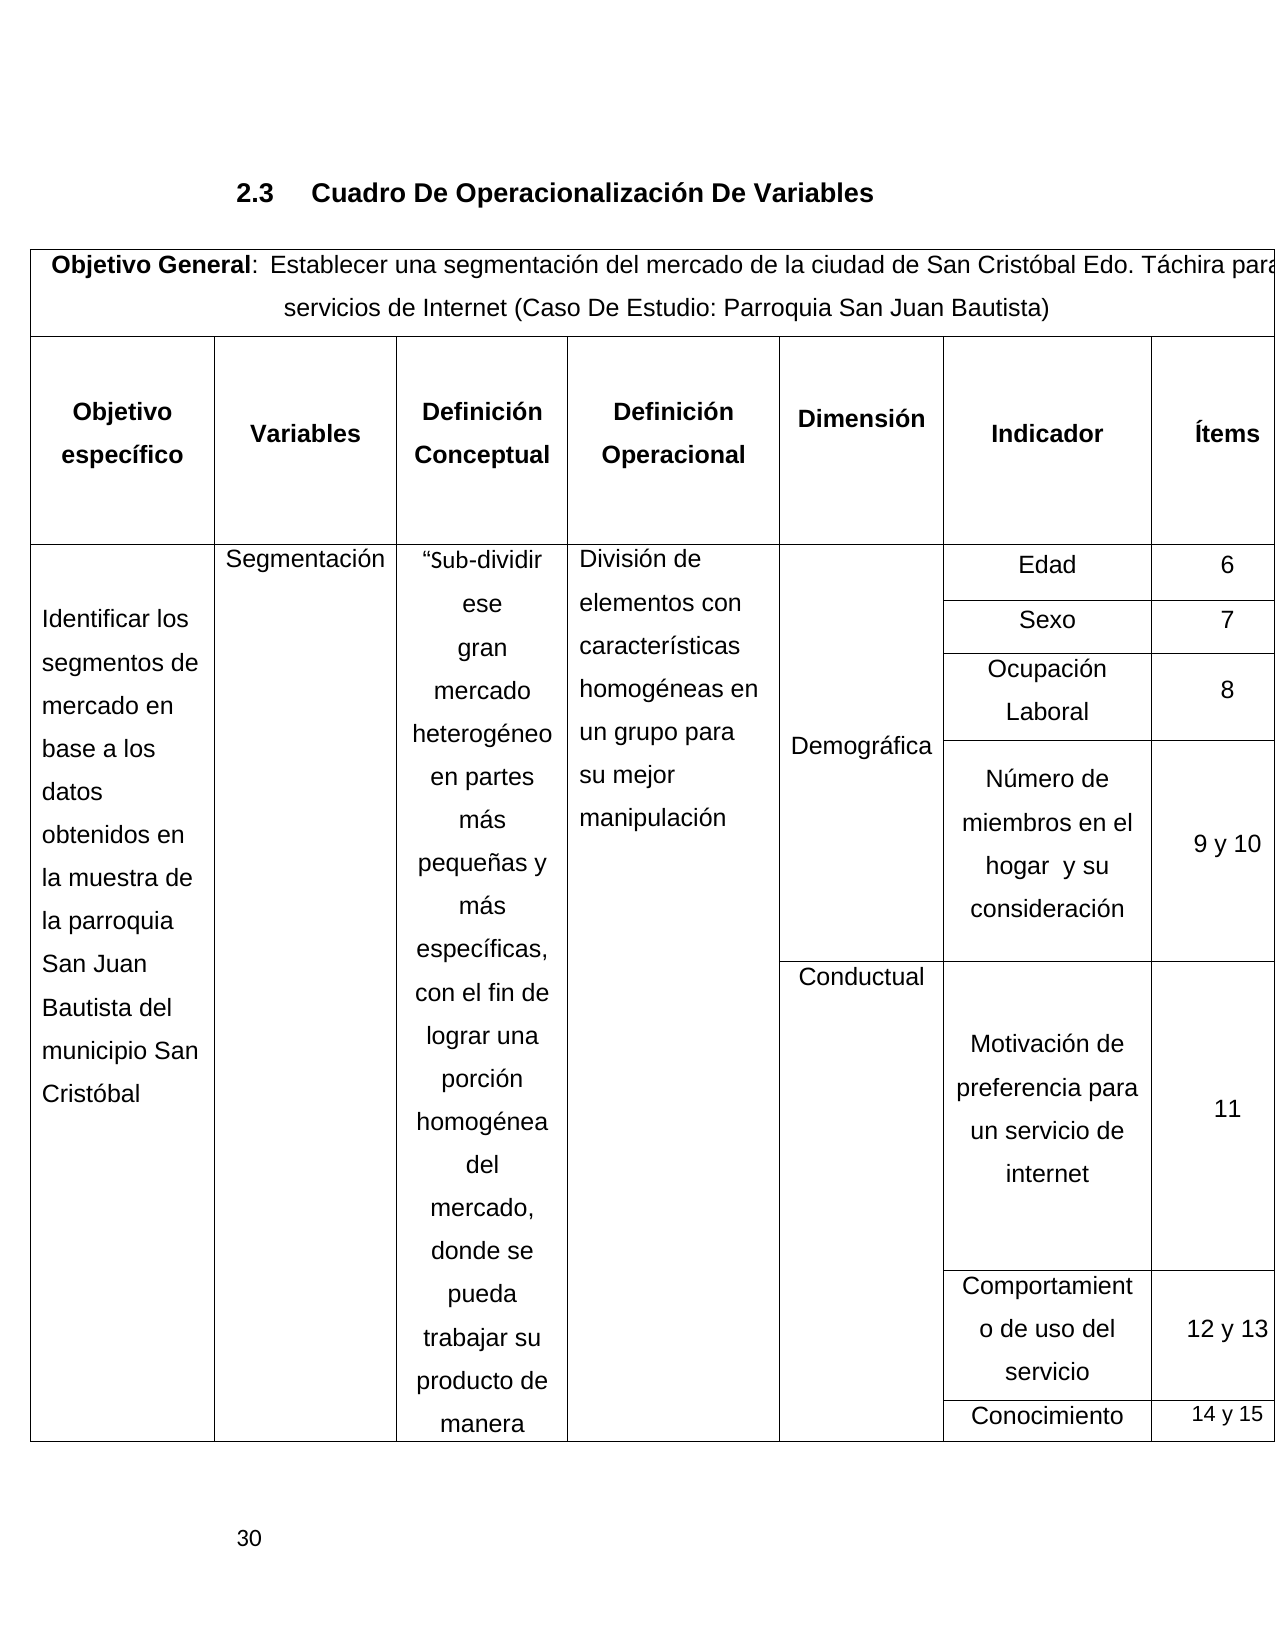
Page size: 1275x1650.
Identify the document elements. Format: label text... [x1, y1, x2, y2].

table_cell División de elementos con características homogéneas en un grupo para su mejor manipulación [568, 545, 779, 1441]
table_cell Comportamiento de uso del servicio [944, 1271, 1151, 1400]
table_cell 8 [1152, 654, 1274, 740]
table_cell Segmentación [215, 545, 396, 1441]
table_cell Edad [944, 545, 1151, 599]
subtitle Cuadro De Operacionalización De Variables [236, 177, 1098, 208]
table_cell Número de miembros en el hogar y su consideración [944, 741, 1151, 961]
table_cell Identificar los segmentos de mercado en base a los datos obtenidos en la muestra de la parroquia San Juan Bautista del municipio San Cristóbal [31, 545, 214, 1441]
table_cell 14 y 15 [1152, 1401, 1274, 1441]
table_cell Motivación de preferencia para un servicio de internet [944, 962, 1151, 1270]
table_cell Conocimiento de empresas del rubro [944, 1401, 1151, 1441]
table_cell 6 [1152, 545, 1274, 599]
table_cell Objetivo específico [31, 337, 214, 543]
table_header Objetivo General: Establecer una segmentación del mercado de la ciudad de San Cristóbal Edo. Táchira para servicios de Internet (Caso De Estudio: Parroquia San Juan Bautista) [31, 250, 1274, 336]
table_cell Indicador [944, 337, 1151, 543]
table_cell Definición Conceptual [397, 337, 567, 543]
table_cell Ítems [1152, 337, 1274, 543]
table_cell Demográfica [780, 545, 943, 961]
table_cell Definición Operacional [568, 337, 779, 543]
table_cell 7 [1152, 601, 1274, 652]
table_cell Variables [215, 337, 396, 543]
table_cell “Sub-dividir ese gran mercado heterogéneo en partes más pequeñas y más específicas, con el fin de lograr una porción homogénea del mercado, donde se pueda trabajar su producto de manera estratégica y eficaz.” (Ciribelli y Samuel, 2015) [397, 545, 567, 1441]
table_cell 9 y 10 [1152, 741, 1274, 961]
table_cell Dimensión [780, 337, 943, 543]
table_cell 12 y 13 [1152, 1271, 1274, 1400]
table_cell 11 [1152, 962, 1274, 1270]
table_cell Conductual [780, 962, 943, 1441]
table_cell Ocupación Laboral [944, 654, 1151, 740]
table_cell Sexo [944, 601, 1151, 652]
